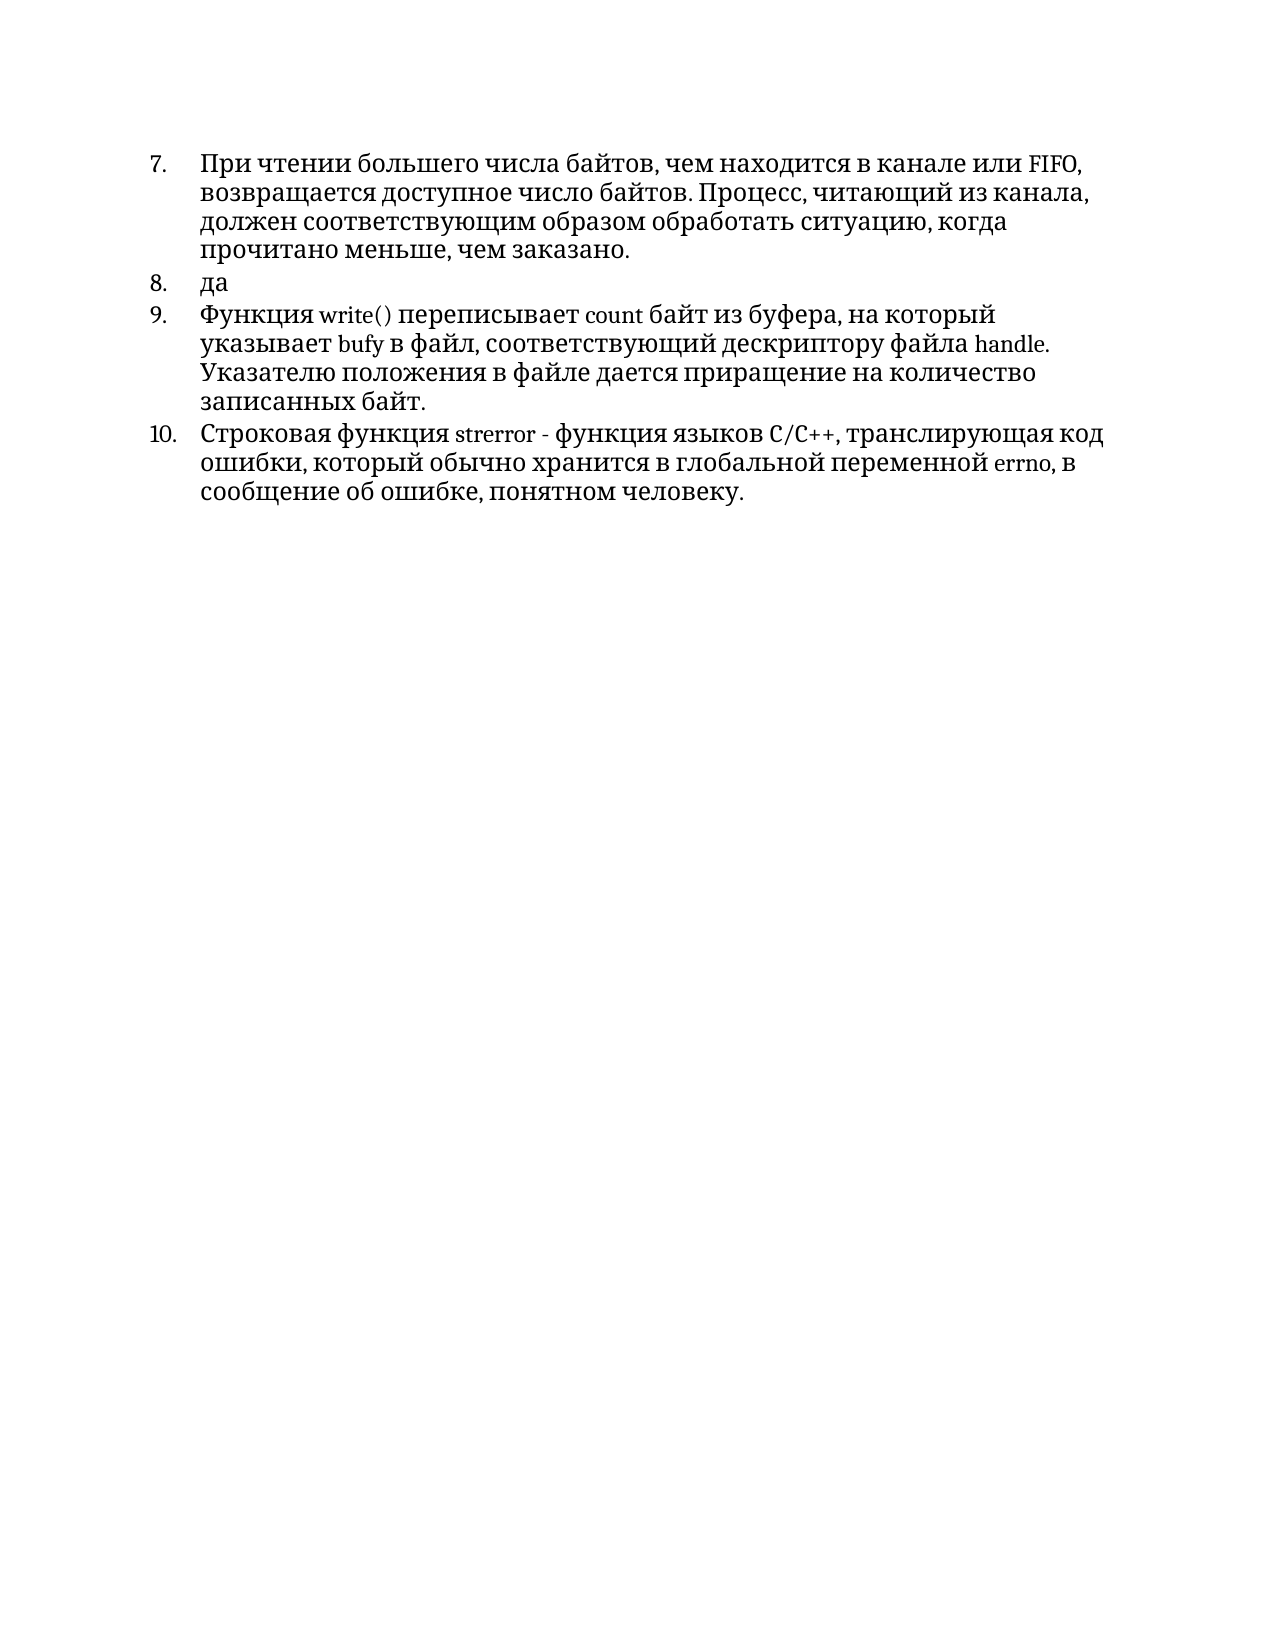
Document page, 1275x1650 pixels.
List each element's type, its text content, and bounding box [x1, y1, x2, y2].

list При чтении большего числа байтов, чем находится в канале или FIFO, возвращается доступное число байтов. Процесс, читающий из канала, должен соответствующим образом обработать ситуацию, когда прочитано меньше, чем заказано. [150, 150, 1125, 265]
list да [150, 269, 1125, 297]
list Строковая функция strerror - функция языков C/C++, транслирующая код ошибки, который обычно хранится в глобальной переменной errno, в сообщение об ошибке, понятном человеку. [150, 420, 1125, 506]
list Функция write() переписывает count байт из буфера, на который указывает bufy в файл, соответствующий дескриптору файла handle. Указателю положения в файле дается приращение на количество записанных байт. [150, 301, 1125, 416]
